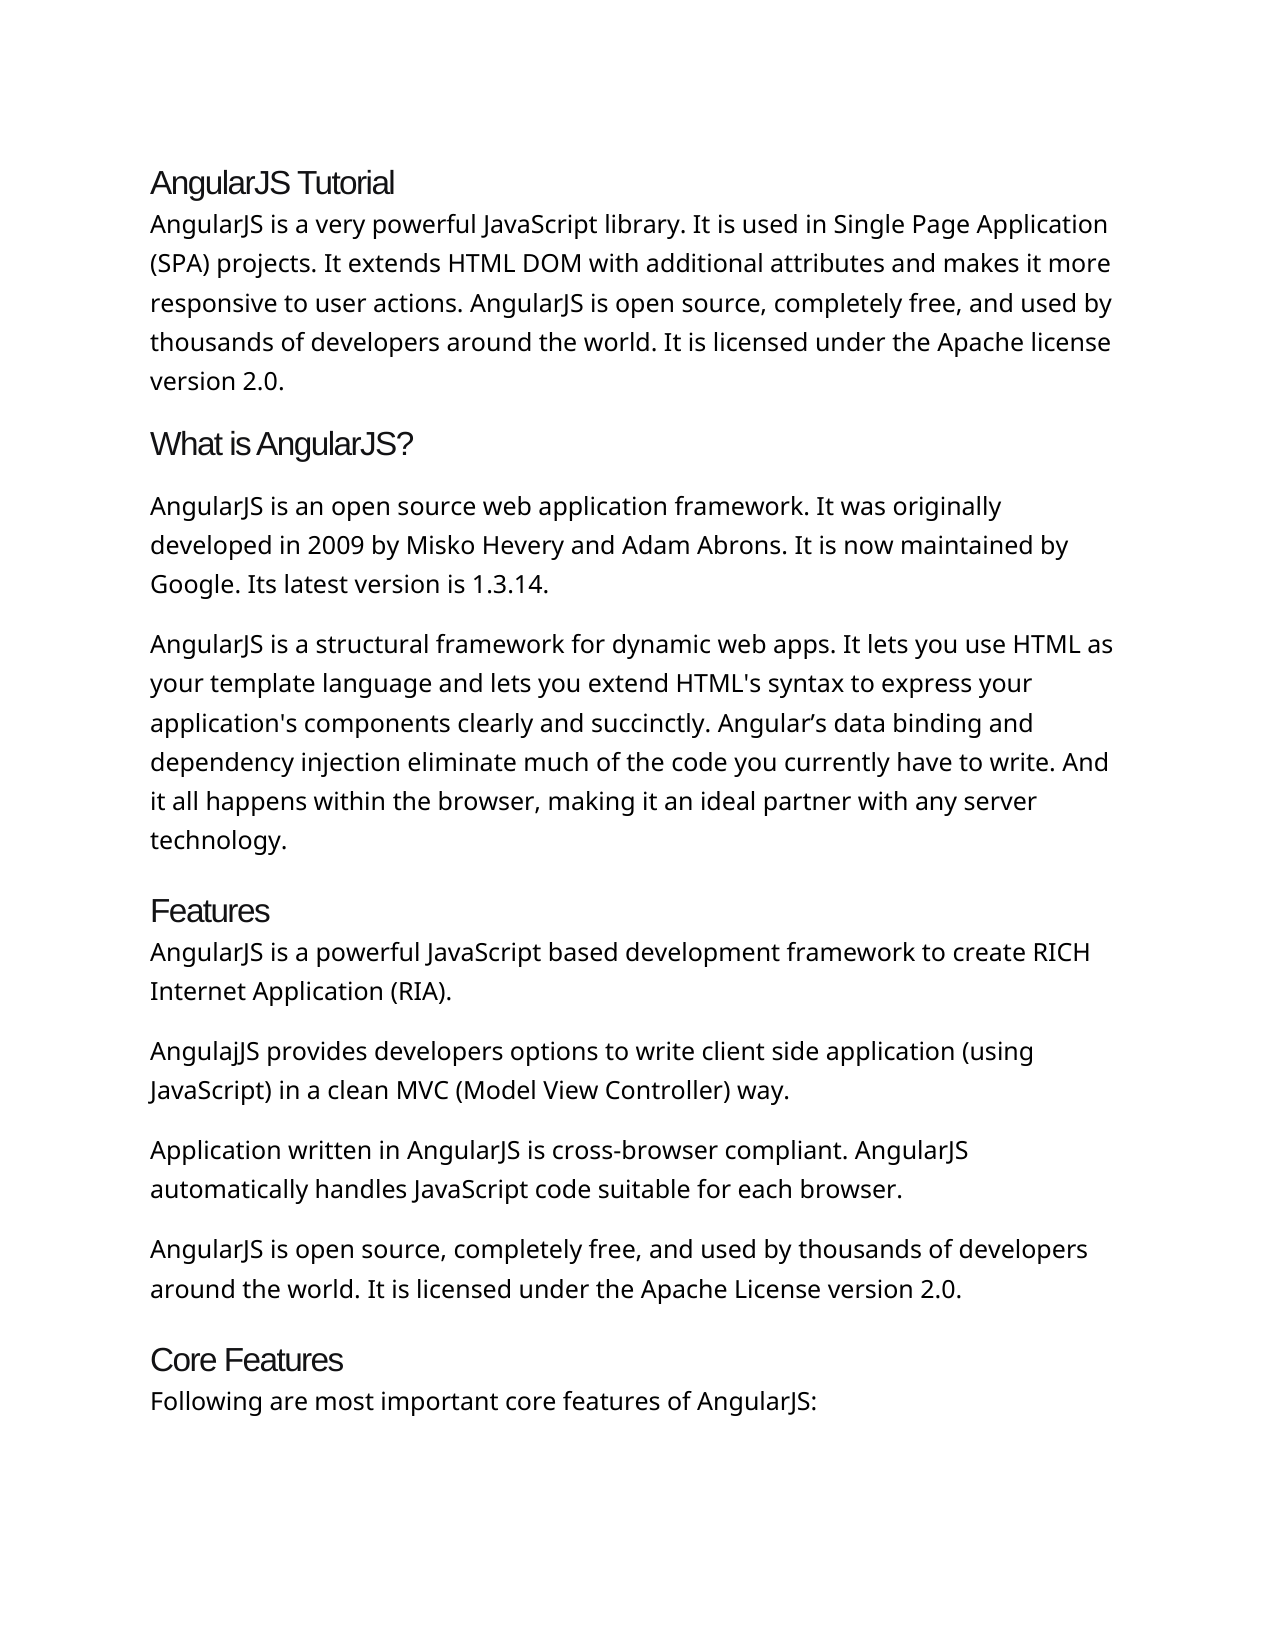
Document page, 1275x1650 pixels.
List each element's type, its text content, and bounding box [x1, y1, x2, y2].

text AngularJS Tutorial [150, 155, 1120, 202]
text Features [150, 883, 1120, 929]
text AngularJS is open source, completely free, and used by thousands of developers around the world. It is licensed under the Apache License version 2.0. [150, 1232, 1125, 1305]
text AngularJS is a very powerful JavaScript library. It is used in Single Page Application (SPA) projects. It extends HTML DOM with additional attributes and makes it more responsive to user actions. AngularJS is open source, completely free, and used by thousands of developers around the world. It is licensed under the Apache license version 2.0. [150, 207, 1125, 398]
text AngularJS is a powerful JavaScript based development framework to create RICH Internet Application (RIA). [150, 934, 1125, 1008]
text AngulajJS provides developers options to write client side application (using JavaScript) in a clean MVC (Model View Controller) way. [150, 1034, 1125, 1107]
text Following are most important core features of AngularJS: [150, 1383, 1125, 1417]
text What is AngularJS? [150, 423, 1125, 462]
text Application written in AngularJS is cross-browser compliant. AngularJS automatically handles JavaScript code suitable for each browser. [150, 1133, 1125, 1206]
text Core Features [150, 1331, 1120, 1378]
text AngularJS is a structural framework for dynamic web apps. It lets you use HTML as your template language and lets you extend HTML's syntax to express your application's components clearly and succinctly. Angular’s data binding and dependency injection eliminate much of the code you currently have to write. And it all happens within the browser, making it an ideal partner with any server technology. [150, 627, 1125, 857]
text AngularJS is an open source web application framework. It was originally developed in 2009 by Misko Hevery and Adam Abrons. It is now maintained by Google. Its latest version is 1.3.14. [150, 488, 1125, 601]
